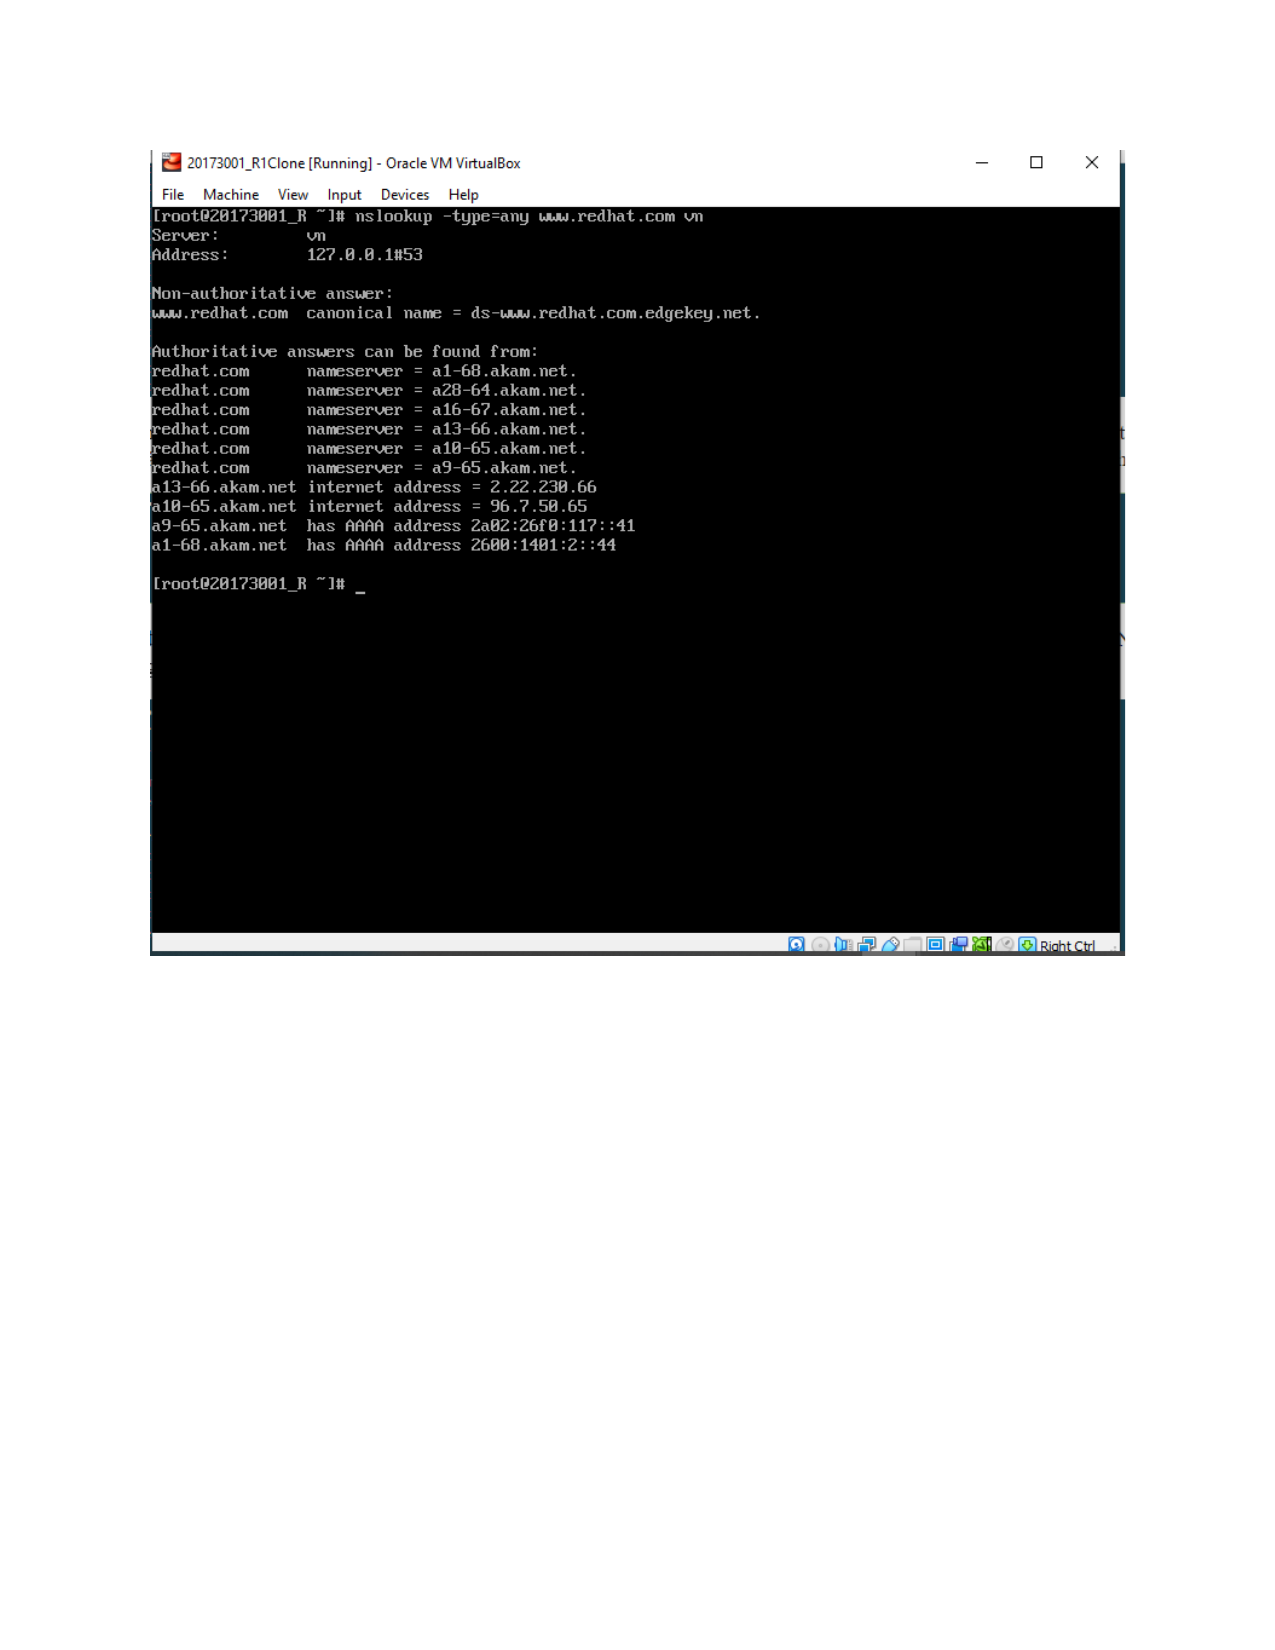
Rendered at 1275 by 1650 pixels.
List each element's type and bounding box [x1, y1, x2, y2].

picture [150, 150, 1125, 956]
